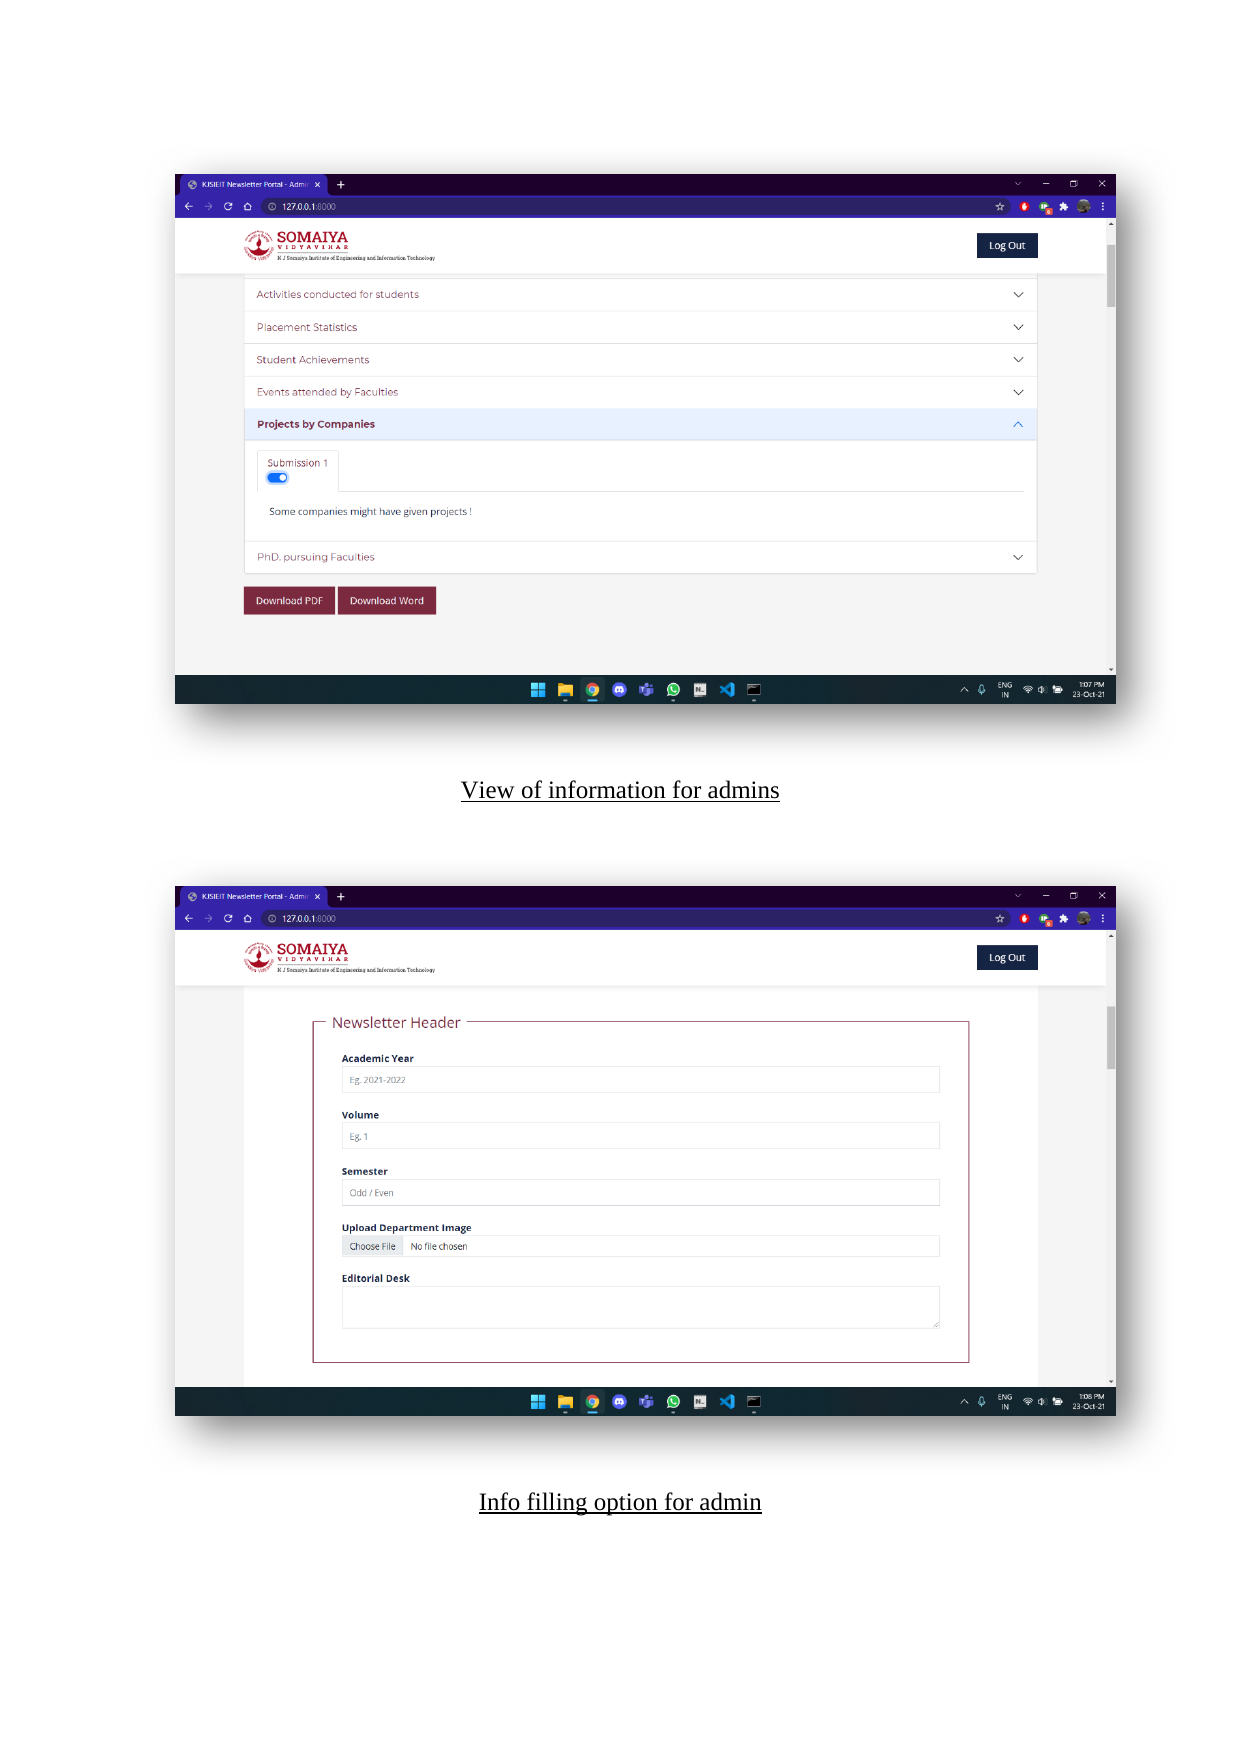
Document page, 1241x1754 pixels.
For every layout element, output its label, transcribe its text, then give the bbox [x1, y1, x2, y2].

text View of information for admins [150, 776, 1090, 804]
picture [175, 886, 1116, 1416]
picture [175, 174, 1116, 704]
text Info filling option for admin [150, 1487, 1090, 1516]
